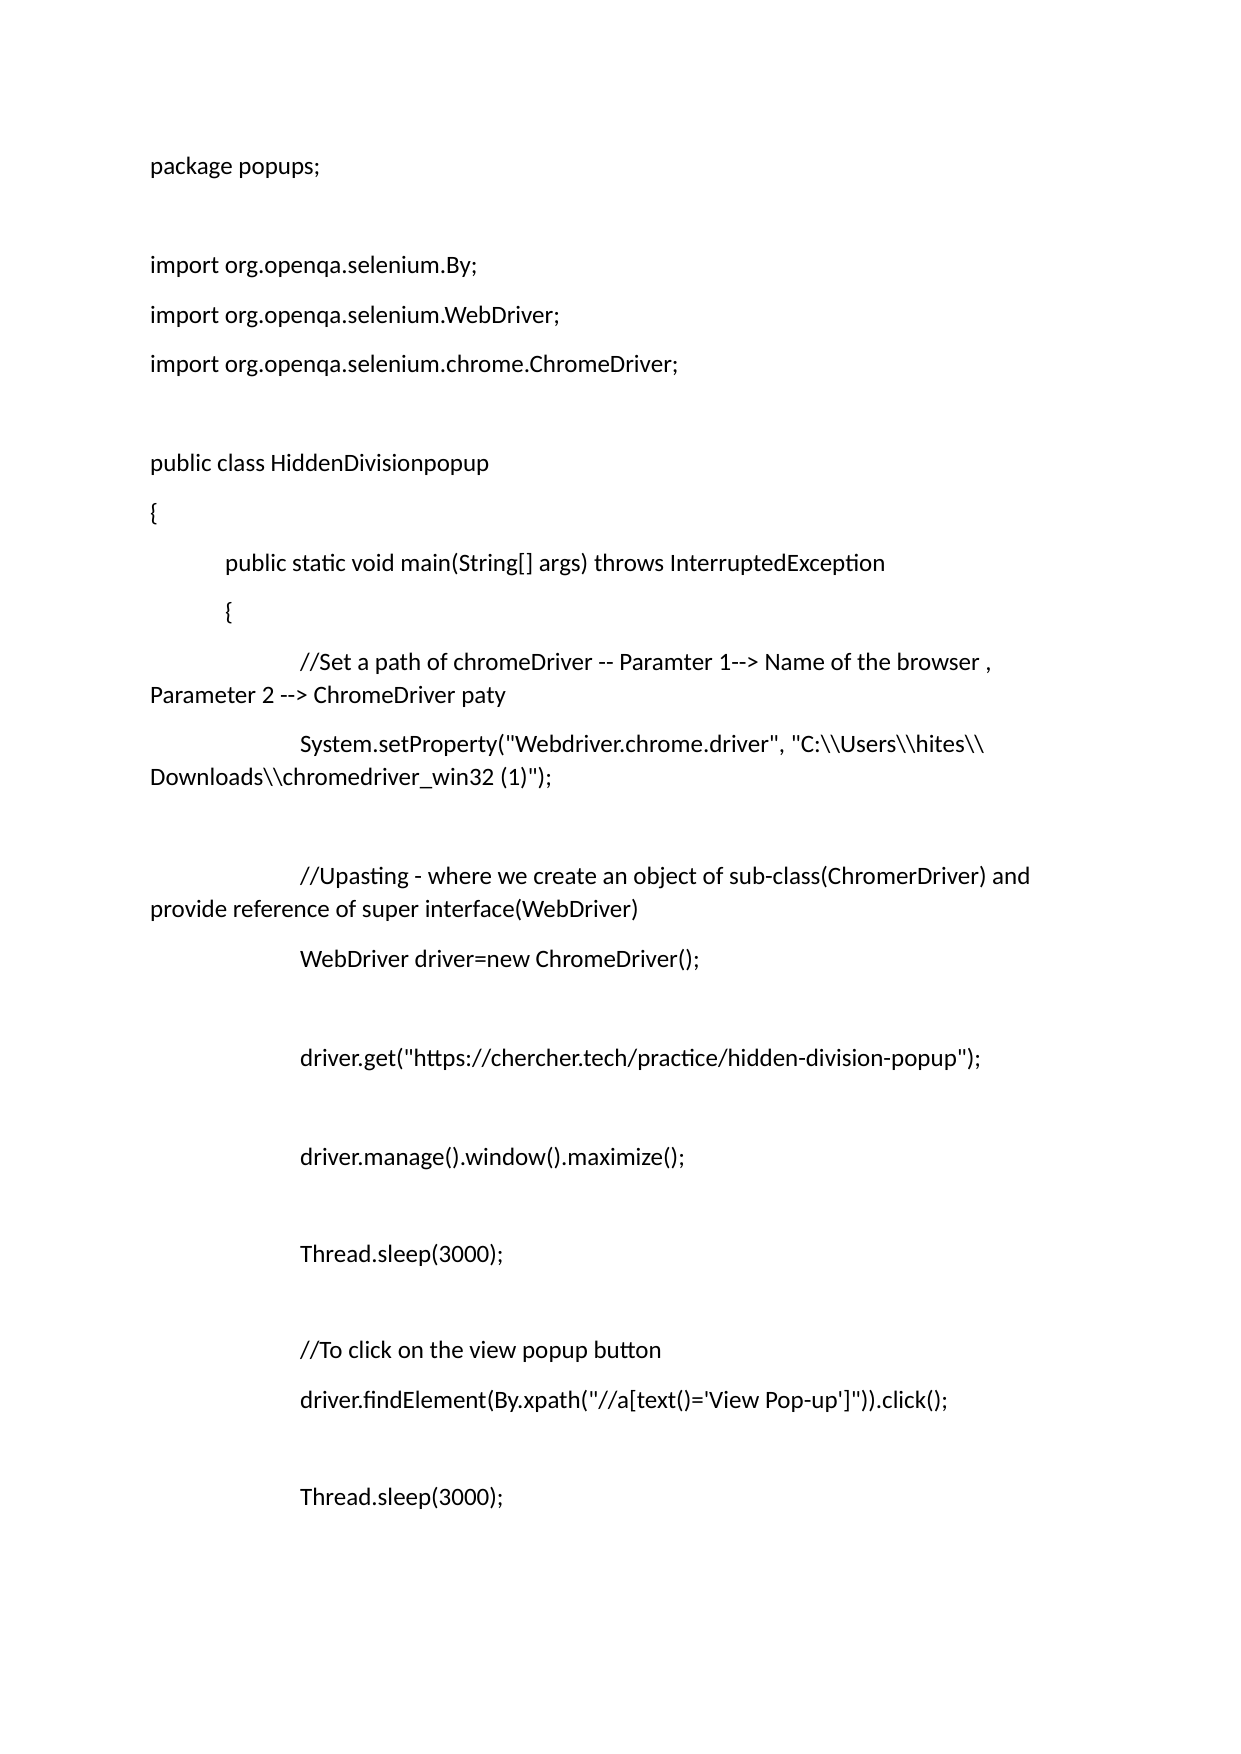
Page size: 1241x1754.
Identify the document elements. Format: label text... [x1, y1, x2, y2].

text //Upasting - where we create an object of sub-class(ChromerDriver) and provide reference of super interface(WebDriver) [150, 860, 1090, 924]
text public class HiddenDivisionpopup [150, 447, 1090, 478]
text package popups; [150, 150, 1090, 181]
text driver.manage().window().maximize(); [150, 1141, 1090, 1172]
text Thread.sleep(3000); [150, 1481, 1090, 1511]
text //To click on the view popup button [150, 1334, 1090, 1365]
text Thread.sleep(3000); [150, 1238, 1090, 1268]
text import org.openqa.selenium.By; [150, 249, 1090, 280]
text public static void main(String[] args) throws InterruptedException [150, 547, 1090, 577]
text driver.get("https://chercher.tech/practice/hidden-division-popup"); [150, 1042, 1090, 1073]
text import org.openqa.selenium.WebDriver; [150, 299, 1090, 329]
text { [150, 497, 1090, 528]
text driver.findElement(By.xpath("//a[text()='View Pop-up']")).click(); [150, 1384, 1090, 1415]
text WebDriver driver=new ChromeDriver(); [150, 943, 1090, 973]
text import org.openqa.selenium.chrome.ChromeDriver; [150, 348, 1090, 379]
text //Set a path of chromeDriver -- Paramter 1--> Name of the browser , Parameter 2 --> ChromeDriver paty [150, 646, 1090, 709]
text System.setProperty("Webdriver.chrome.driver", "C:\\Users\\hites\\Downloads\\chromedriver_win32 (1)"); [150, 728, 1090, 792]
text { [150, 596, 1090, 627]
